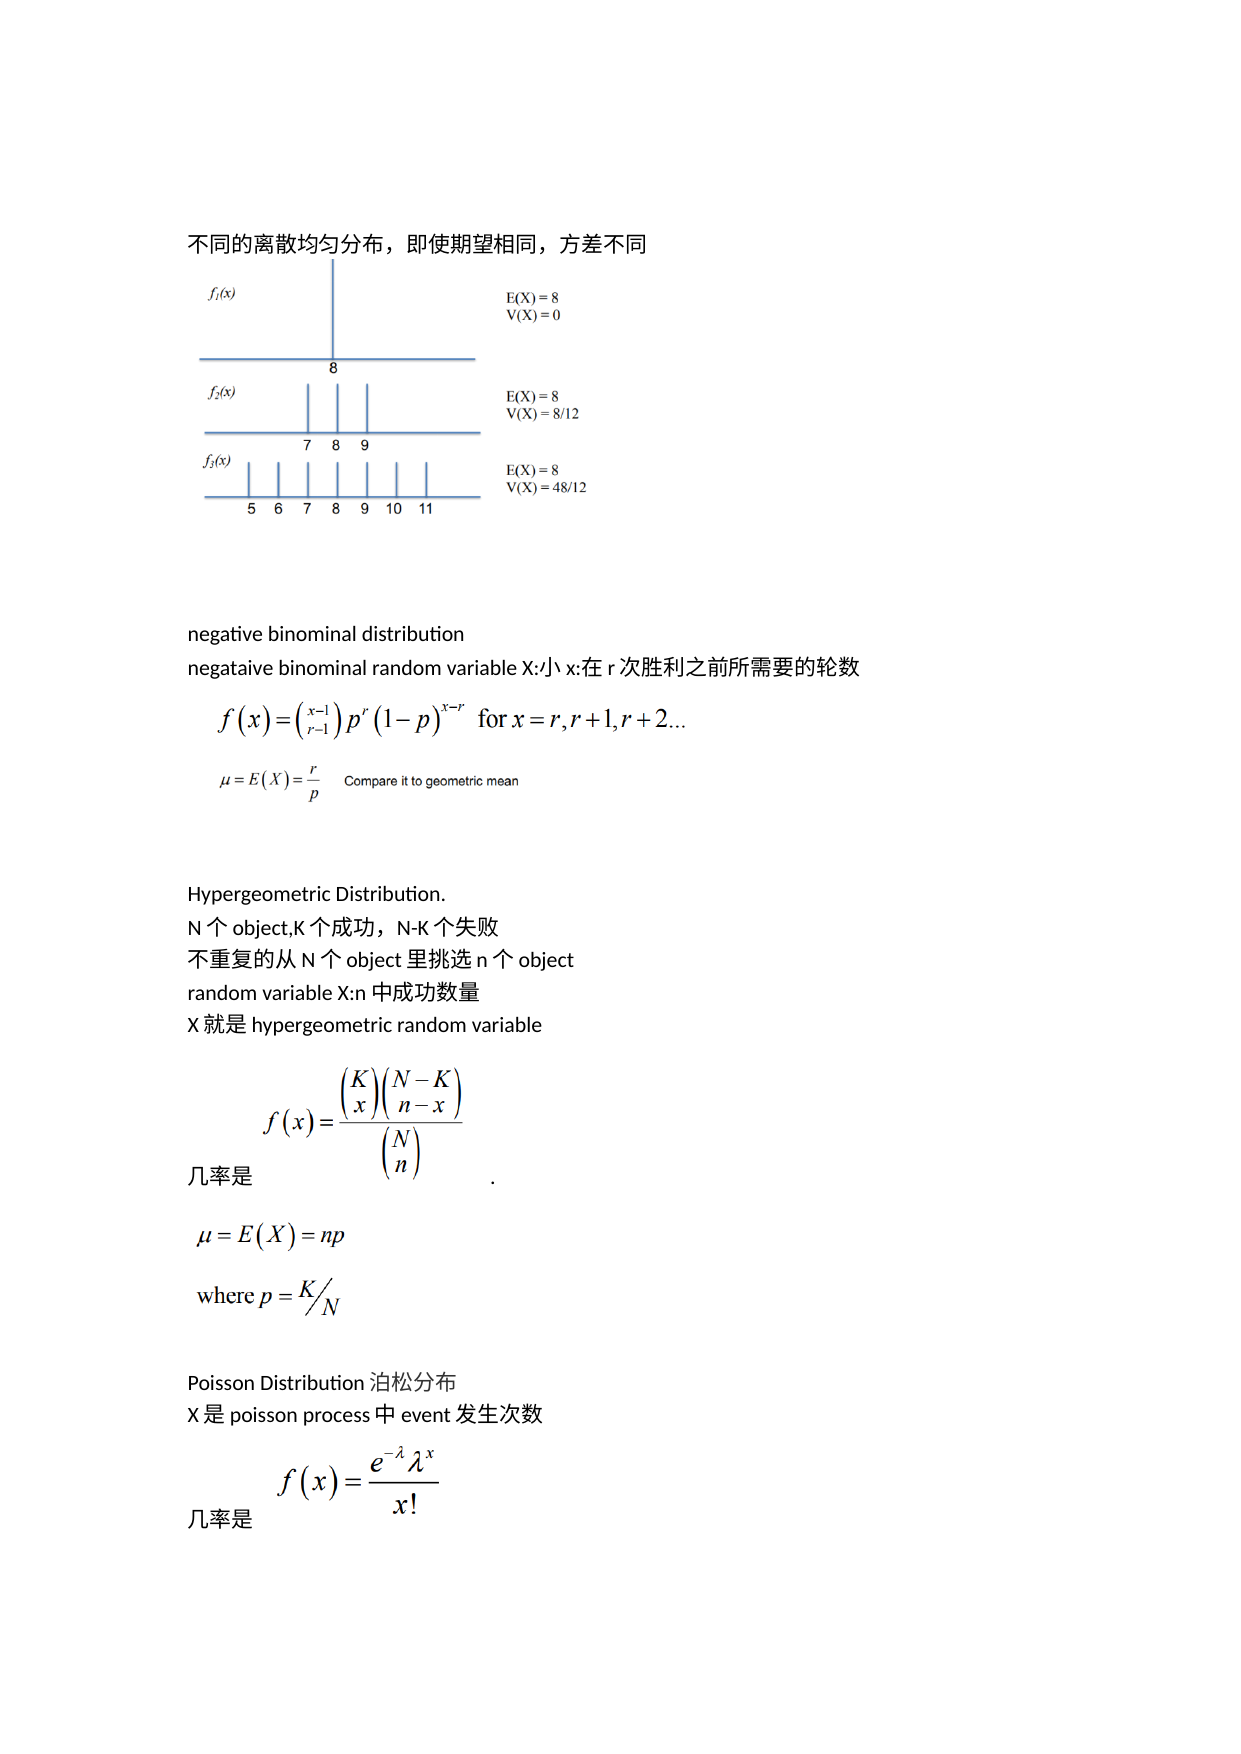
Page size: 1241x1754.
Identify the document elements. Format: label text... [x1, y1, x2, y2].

text Poisson Distribution泊松分布 [187, 1364, 1053, 1397]
text negative binominal distribution [187, 617, 1053, 649]
text X是poisson process中event发生次数 [187, 1397, 1053, 1429]
text N个object,K个成功，N-K个失败 [187, 909, 1053, 942]
picture [253, 1429, 448, 1528]
text 不同的离散均匀分布，即使期望相同，方差不同 [187, 227, 1053, 259]
text random variable X:n中成功数量 [187, 974, 1053, 1007]
picture [187, 259, 635, 522]
picture [187, 682, 685, 742]
picture [187, 1202, 365, 1323]
text X就是hypergeometric random variable [187, 1007, 1053, 1039]
picture [253, 1039, 490, 1185]
text 不重复的从N个object里挑选n个object [187, 942, 1053, 974]
text negataive binominal random variable X:小x:在r次胜利之前所需要的轮数 [187, 649, 1053, 682]
text 几率是 [187, 1429, 1053, 1559]
text Hypergeometric Distribution. [187, 877, 1053, 909]
text 几率是. [187, 1039, 1053, 1202]
picture [187, 747, 537, 812]
